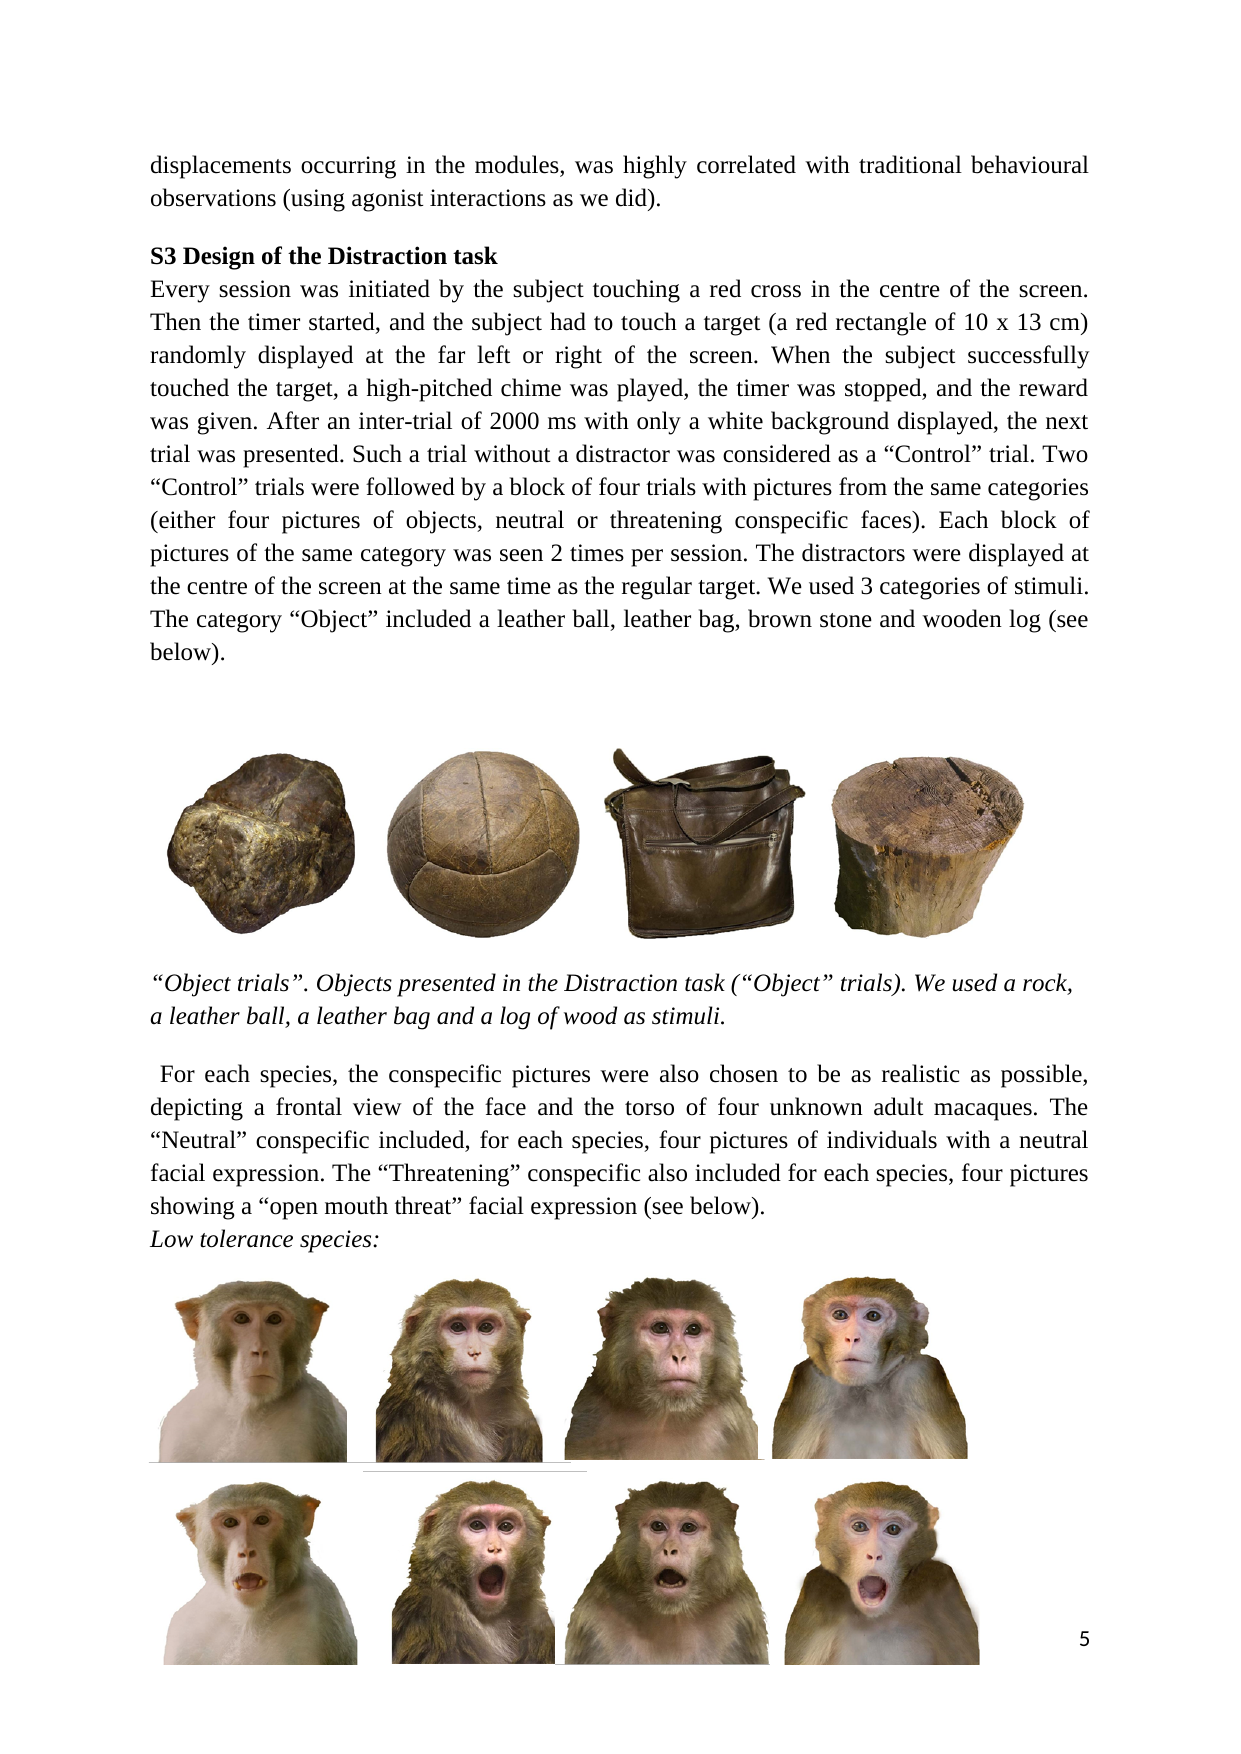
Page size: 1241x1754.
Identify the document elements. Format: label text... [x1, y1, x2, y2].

picture [148, 1266, 994, 1665]
subtitle S3 Design of the Distraction task [150, 241, 1090, 270]
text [150, 150, 1090, 212]
text Low tolerance species: [150, 1224, 1090, 1253]
picture [150, 748, 1037, 939]
text Every session was initiated by the subject touching a red cross in the centre of the screen. Then the timer started, and the subject had to touch a target (a red rectangle of 10 x 13 cm) randomly displayed at the far left or right of the screen. When the subject successfully touched the target, a high-pitched chime was played, the timer was stopped, and the reward was given. After an inter-trial of 2000 ms with only a white background displayed, the next trial was presented. Such a trial without a distractor was considered as a “Control” trial. Two “Control” trials were followed by a block of four trials with pictures from the same categories (either four pictures of objects, neutral or threatening conspecific faces). Each block of pictures of the same category was seen 2 times per session. The distractors were displayed at the centre of the screen at the same time as the regular target. We used 3 categories of stimuli. The category “Object” included a leather ball, leather bag, brown stone and wooden log (see below). [150, 274, 1090, 666]
text For each species, the conspecific pictures were also chosen to be as realistic as possible, depicting a frontal view of the face and the torso of four unknown adult macaques. The “Neutral” conspecific included, for each species, four pictures of individuals with a neutral facial expression. The “Threatening” conspecific also included for each species, four pictures showing a “open mouth threat” facial expression (see below). [150, 1059, 1090, 1219]
